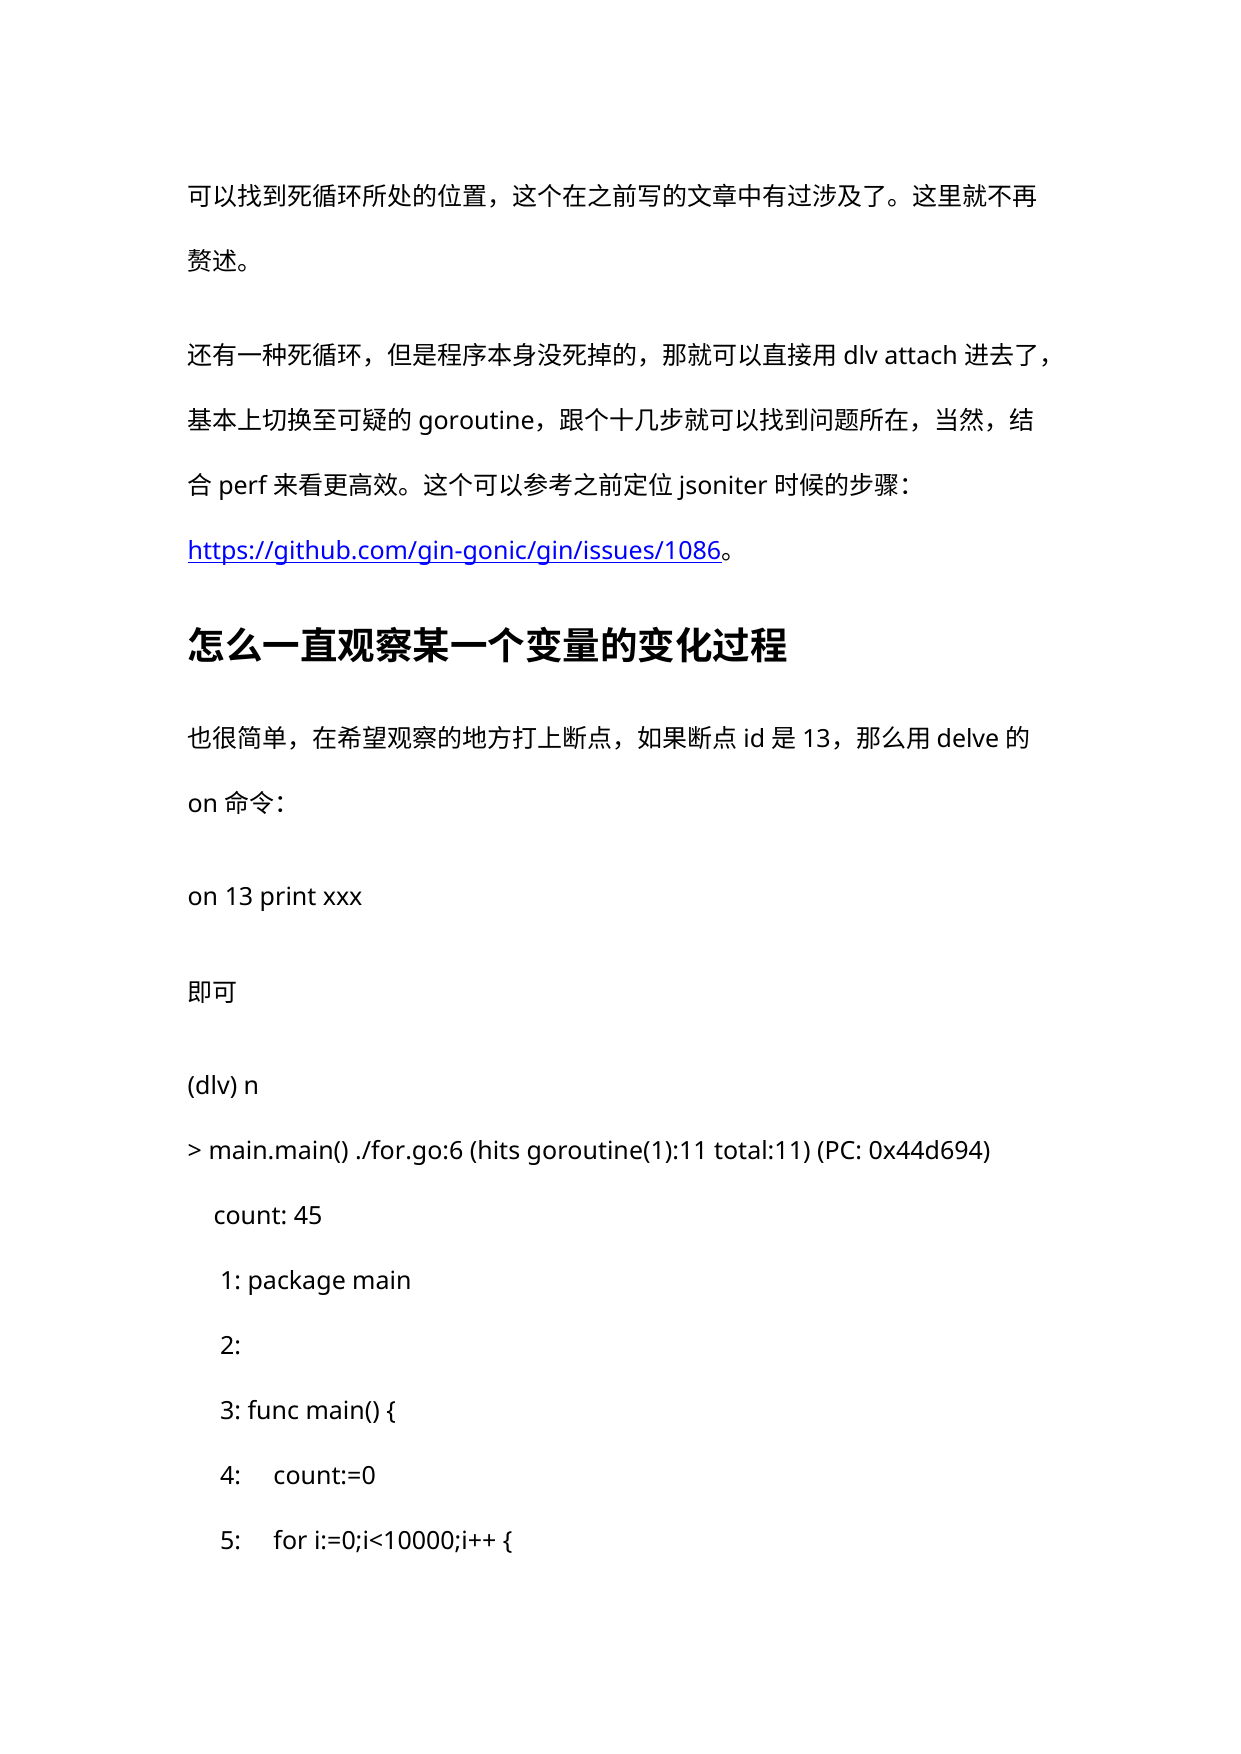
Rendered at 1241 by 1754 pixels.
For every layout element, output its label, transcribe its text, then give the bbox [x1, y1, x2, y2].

text > main.main() ./for.go:6 (hits goroutine(1):11 total:11) (PC: 0x44d694) [187, 1117, 1053, 1182]
text count: 45 [187, 1182, 1053, 1247]
text 即可 [187, 958, 1053, 1023]
text 1: package main [187, 1247, 1053, 1312]
text 还有一种死循环，但是程序本身没死掉的，那就可以直接用 dlv attach 进去了，基本上切换至可疑的 goroutine，跟个十几步就可以找到问题所在，当然，结合 perf 来看更高效。这个可以参考之前定位 jsoniter 时候的步骤：https://github.com/gin-gonic/gin/issues/1086。 [187, 321, 1053, 581]
text 怎么一直观察某一个变量的变化过程 [187, 610, 1053, 675]
text (dlv) n [187, 1052, 1053, 1117]
text on 13 print xxx [187, 864, 1053, 929]
text 3: func main() { [187, 1377, 1053, 1442]
text 5: for i:=0;i<10000;i++ { [187, 1507, 1053, 1572]
text 2: [187, 1312, 1053, 1377]
text 也很简单，在希望观察的地方打上断点，如果断点 id 是 13，那么用 delve 的 on 命令： [187, 704, 1053, 834]
text 可以找到死循环所处的位置，这个在之前写的文章中有过涉及了。这里就不再赘述。 [187, 162, 1053, 292]
text 4: count:=0 [187, 1442, 1053, 1507]
